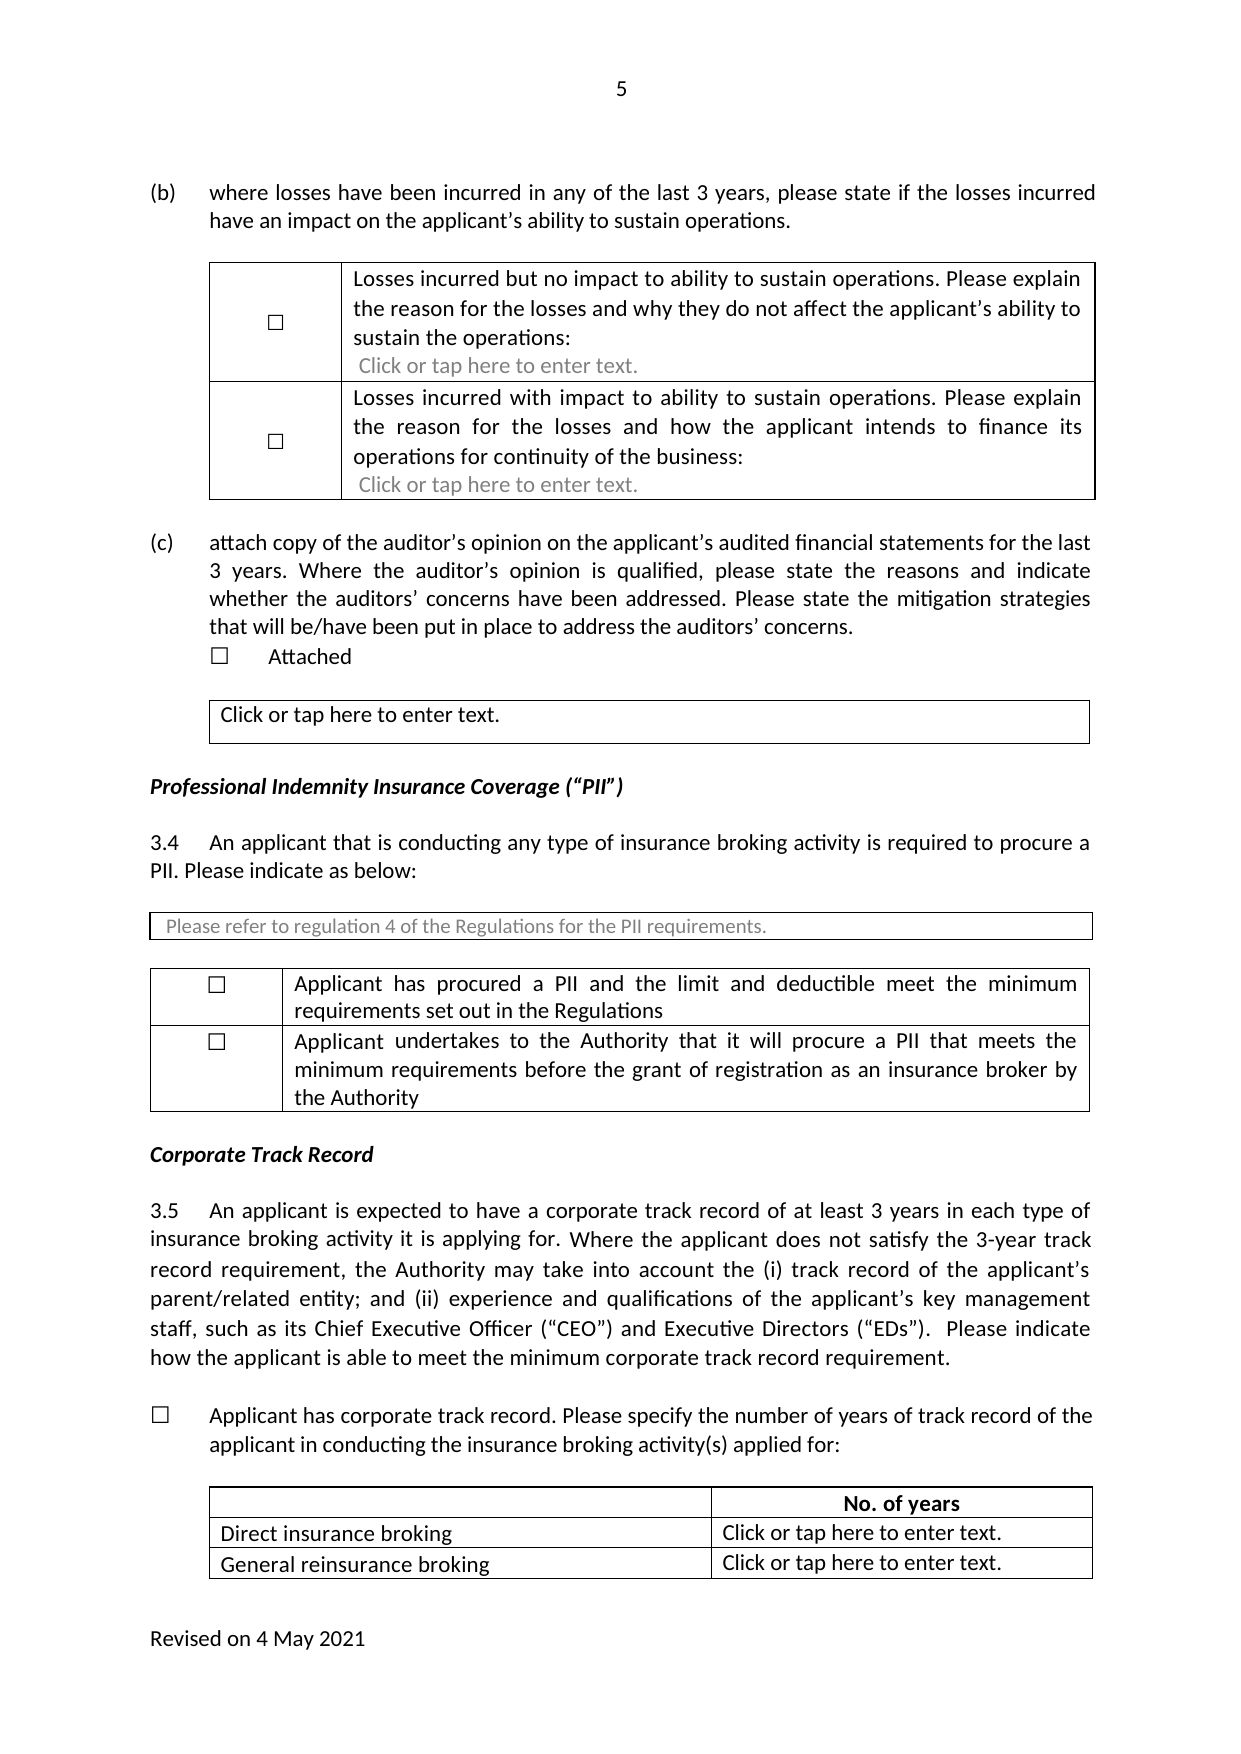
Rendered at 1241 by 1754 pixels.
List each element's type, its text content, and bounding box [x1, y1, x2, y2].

table_cell General reinsurance broking [210, 1548, 711, 1578]
table_cell Losses incurred with impact to ability to sustain operations. Please explain the reason for the losses and how the applicant intends to finance its operations for continuity of the business: [342, 382, 1094, 499]
table_header [210, 1488, 711, 1517]
table_header [210, 263, 341, 381]
table_header Please refer to regulation 4 of the Regulations for the PII requirements. [151, 913, 1092, 938]
text Corporate Track Record [150, 1140, 1093, 1168]
text 3.4 An applicant that is conducting any type of insurance broking activity is required to procure a PII. Please indicate as below: [150, 828, 1093, 884]
table_cell [210, 382, 341, 499]
table_header Applicant has procured a PII and the limit and deductible meet the minimum requirements set out in the Regulations [283, 969, 1089, 1025]
text Attached [209, 640, 1093, 672]
text Professional Indemnity Insurance Coverage (“PII”) [150, 772, 1093, 800]
table_header No. of years [712, 1488, 1092, 1517]
table_cell Applicant undertakes to the Authority that it will procure a PII that meets the minimum requirements before the grant of registration as an insurance broker by the Authority [283, 1026, 1089, 1111]
table_cell [151, 1026, 282, 1111]
list where losses have been incurred in any of the last 3 years, please state if the losses incurred have an impact on the applicant’s ability to sustain operations. [150, 178, 1097, 234]
text (c) attach copy of the auditor’s opinion on the applicant’s audited financial statements for the last 3 years. Where the auditor’s opinion is qualified, please state the reasons and indicate whether the auditors’ concerns have been addressed. Please state the mitigation strategies that will be/have been put in place to address the auditors’ concerns. [150, 528, 1093, 640]
table_header [151, 969, 282, 1025]
text Applicant has corporate track record. Please specify the number of years of track record of the applicant in conducting the insurance broking activity(s) applied for: [150, 1399, 1095, 1458]
list An applicant is expected to have a corporate track record of at least 3 years in each type of insurance broking activity it is applying for. Where the applicant does not satisfy the 3-year track record requirement, the Authority may take into account the (i) track record of the applicant’s parent/related entity; and (ii) experience and qualifications of the applicant’s key management staff, such as its Chief Executive Officer (“CEO”) and Executive Directors (“EDs”). Please indicate how the applicant is able to meet the minimum corporate track record requirement. [150, 1196, 1093, 1371]
table_header Losses incurred but no impact to ability to sustain operations. Please explain the reason for the losses and why they do not affect the applicant’s ability to sustain the operations: [342, 263, 1094, 381]
table_cell Direct insurance broking [210, 1518, 711, 1547]
